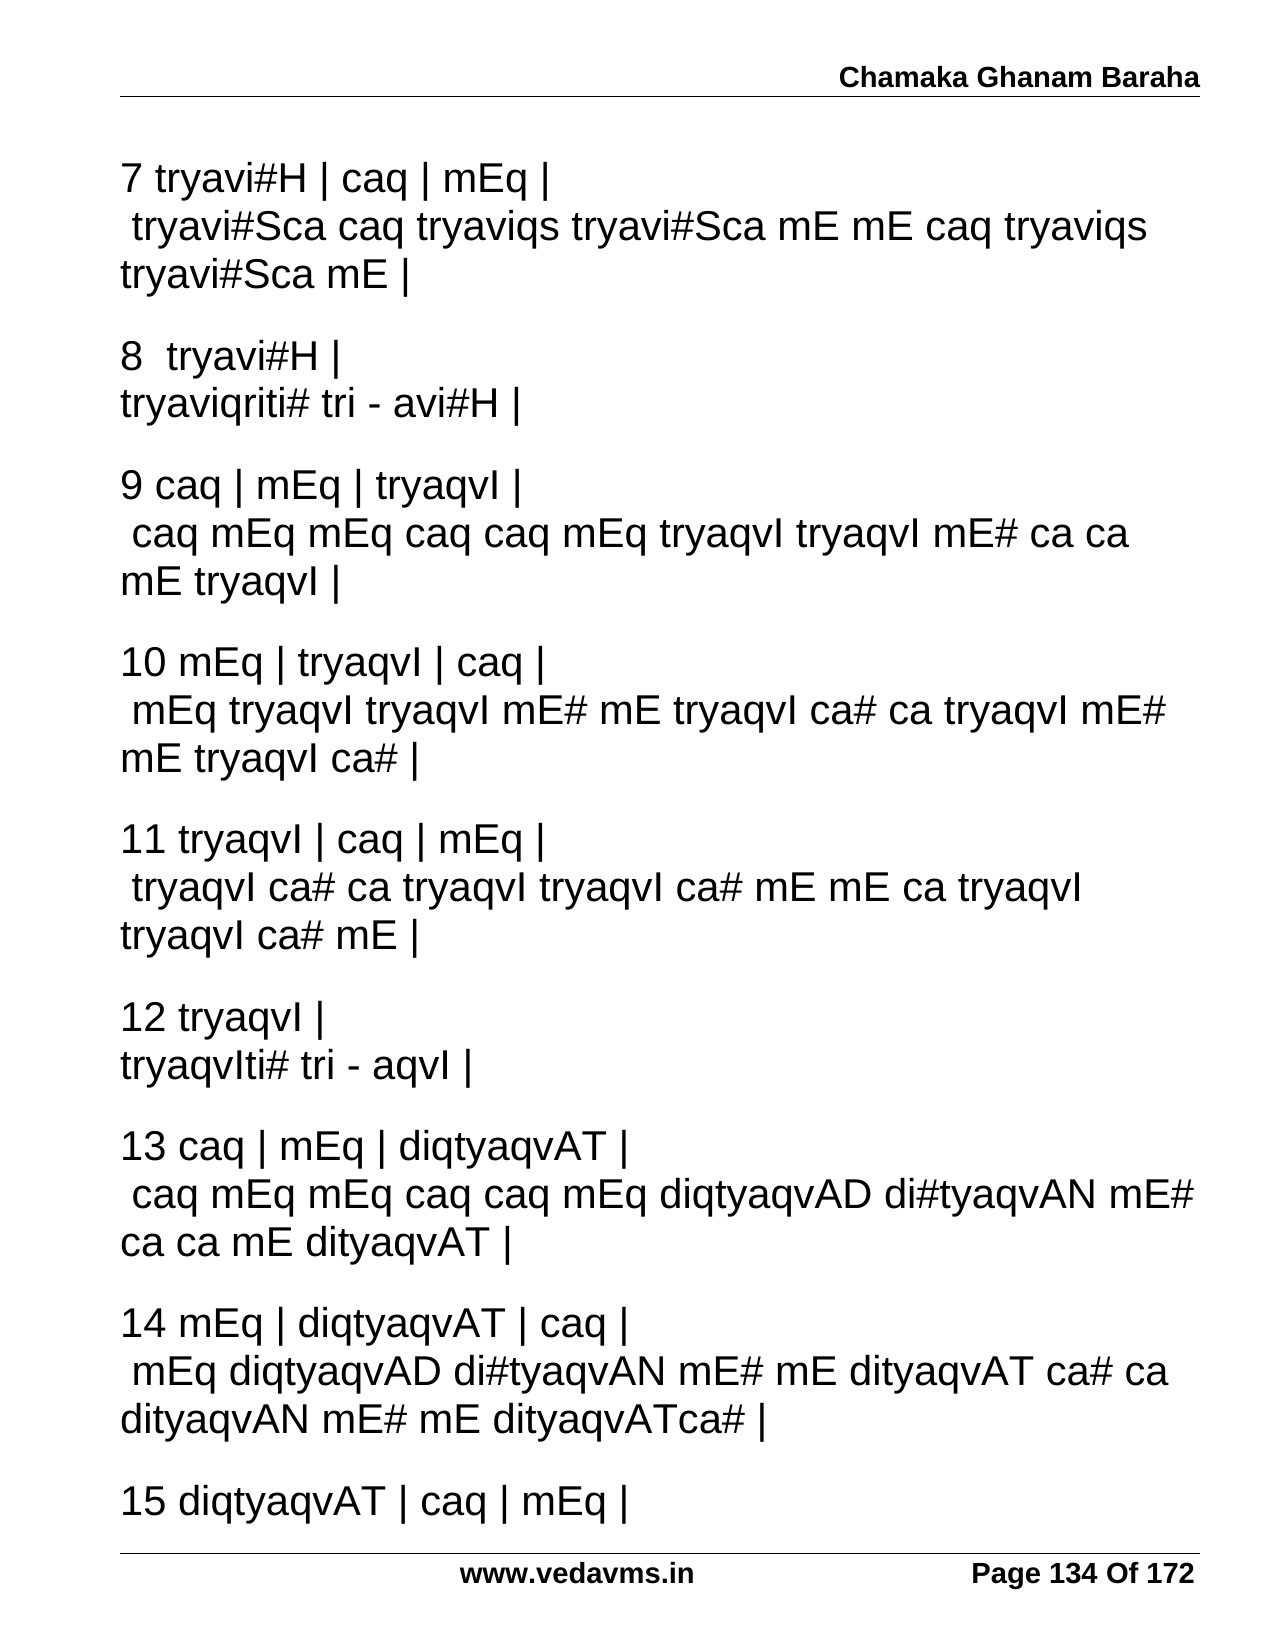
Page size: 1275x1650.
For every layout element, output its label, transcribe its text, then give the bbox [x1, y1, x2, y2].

text tryavi#Sca caq tryaviqs tryavi#Sca mE mE caq tryaviqs tryavi#Sca mE | [120, 201, 1200, 297]
text caq mEq mEq caq caq mEq diqtyaqvAD di#tyaqvAN mE# ca ca mE dityaqvAT | [120, 1169, 1200, 1265]
text tryaqvIti# tri - aqvI | [120, 1040, 1200, 1088]
text tryaqvI ca# ca tryaqvI tryaqvI ca# mE mE ca tryaqvI tryaqvI ca# mE | [120, 863, 1200, 958]
text 10 mEq | tryaqvI | caq | [120, 637, 1200, 685]
text 8 tryavi#H | [120, 331, 1200, 379]
text 7 tryavi#H | caq | mEq | [120, 153, 1200, 201]
text tryaviqriti# tri - avi#H | [120, 379, 1200, 427]
text 14 mEq | diqtyaqvAT | caq | [120, 1299, 1200, 1347]
text mEq diqtyaqvAD di#tyaqvAN mE# mE dityaqvAT ca# ca dityaqvAN mE# mE dityaqvATca# | [120, 1347, 1200, 1442]
text 11 tryaqvI | caq | mEq | [120, 815, 1200, 863]
text 12 tryaqvI | [120, 992, 1200, 1040]
text caq mEq mEq caq caq mEq tryaqvI tryaqvI mE# ca ca mE tryaqvI | [120, 508, 1200, 604]
text 15 diqtyaqvAT | caq | mEq | [120, 1476, 1200, 1524]
text 9 caq | mEq | tryaqvI | [120, 460, 1200, 508]
text mEq tryaqvI tryaqvI mE# mE tryaqvI ca# ca tryaqvI mE# mE tryaqvI ca# | [120, 685, 1200, 781]
text 13 caq | mEq | diqtyaqvAT | [120, 1121, 1200, 1169]
